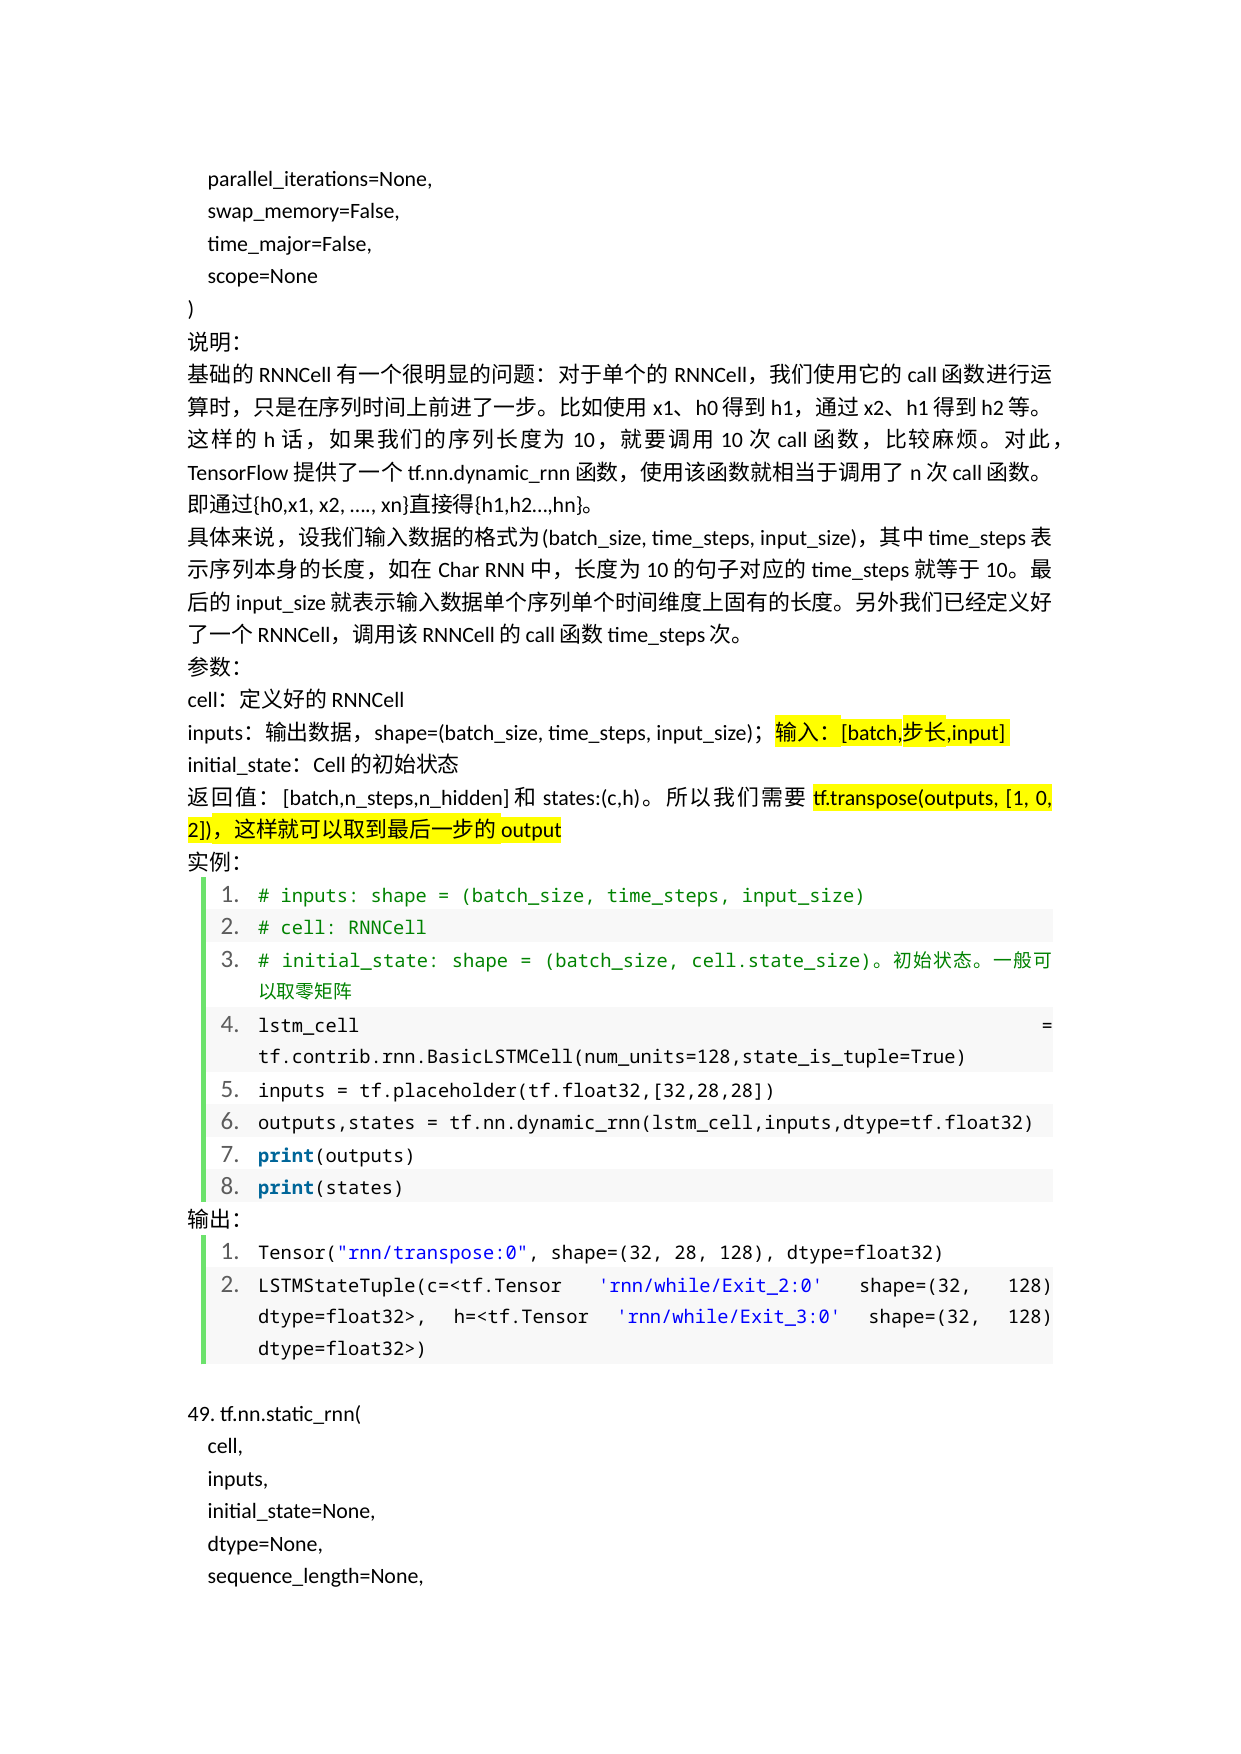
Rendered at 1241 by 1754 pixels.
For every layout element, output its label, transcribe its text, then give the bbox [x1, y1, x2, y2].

list # inputs: shape = (batch_size, time_steps, input_size) [206, 877, 1053, 909]
list inputs = tf.placeholder(tf.float32,[32,28,28]) [206, 1072, 1053, 1104]
list 实例： [187, 844, 1053, 877]
list LSTMStateTuple(c=<tf.Tensor 'rnn/while/Exit_2:0' shape=(32, 128) dtype=float32>, h=<tf.Tensor 'rnn/while/Exit_3:0' shape=(32, 128) dtype=float32>) [206, 1267, 1053, 1364]
list cell：定义好的RNNCell [187, 682, 1053, 714]
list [187, 1397, 1053, 1592]
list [187, 162, 1053, 324]
list 说明： [187, 324, 1053, 357]
list 具体来说，设我们输入数据的格式为(batch_size, time_steps, input_size)，其中time_steps表示序列本身的长度，如在Char RNN中，长度为10的句子对应的time_steps就等于10。最后的input_size就表示输入数据单个序列单个时间维度上固有的长度。另外我们已经定义好了一个RNNCell，调用该RNNCell的call函数time_steps次。 [187, 519, 1053, 649]
list outputs,states = tf.nn.dynamic_rnn(lstm_cell,inputs,dtype=tf.float32) [206, 1104, 1053, 1137]
list 参数： [187, 649, 1053, 682]
list # initial_state: shape = (batch_size, cell.state_size)。初始状态。一般可以取零矩阵 [206, 942, 1053, 1007]
list print(outputs) [206, 1137, 1053, 1169]
list Tensor("rnn/transpose:0", shape=(32, 28, 128), dtype=float32) [201, 1234, 1053, 1267]
list 输出： [187, 1202, 1053, 1234]
list initial_state：Cell的初始状态 [187, 747, 1053, 779]
list 基础的RNNCell有一个很明显的问题：对于单个的RNNCell，我们使用它的call函数进行运算时，只是在序列时间上前进了一步。比如使用x1、h0得到h1，通过x2、h1得到h2等。这样的h话，如果我们的序列长度为10，就要调用10次call函数，比较麻烦。对此，TensorFlow提供了一个tf.nn.dynamic_rnn函数，使用该函数就相当于调用了n次call函数。即通过{h0,x1, x2, …., xn}直接得{h1,h2…,hn}。 [187, 357, 1053, 519]
list 返回值：[batch,n_steps,n_hidden] 和states:(c,h)。所以我们需要tf.transpose(outputs, [1, 0, 2])，这样就可以取到最后一步的output [187, 779, 1053, 844]
list inputs：输出数据，shape=(batch_size, time_steps, input_size)；输入：[batch,步长,input] [187, 714, 1053, 747]
list lstm_cell = tf.contrib.rnn.BasicLSTMCell(num_units=128,state_is_tuple=True) [206, 1007, 1053, 1072]
list # cell: RNNCell [206, 909, 1053, 942]
list print(states) [206, 1169, 1053, 1202]
